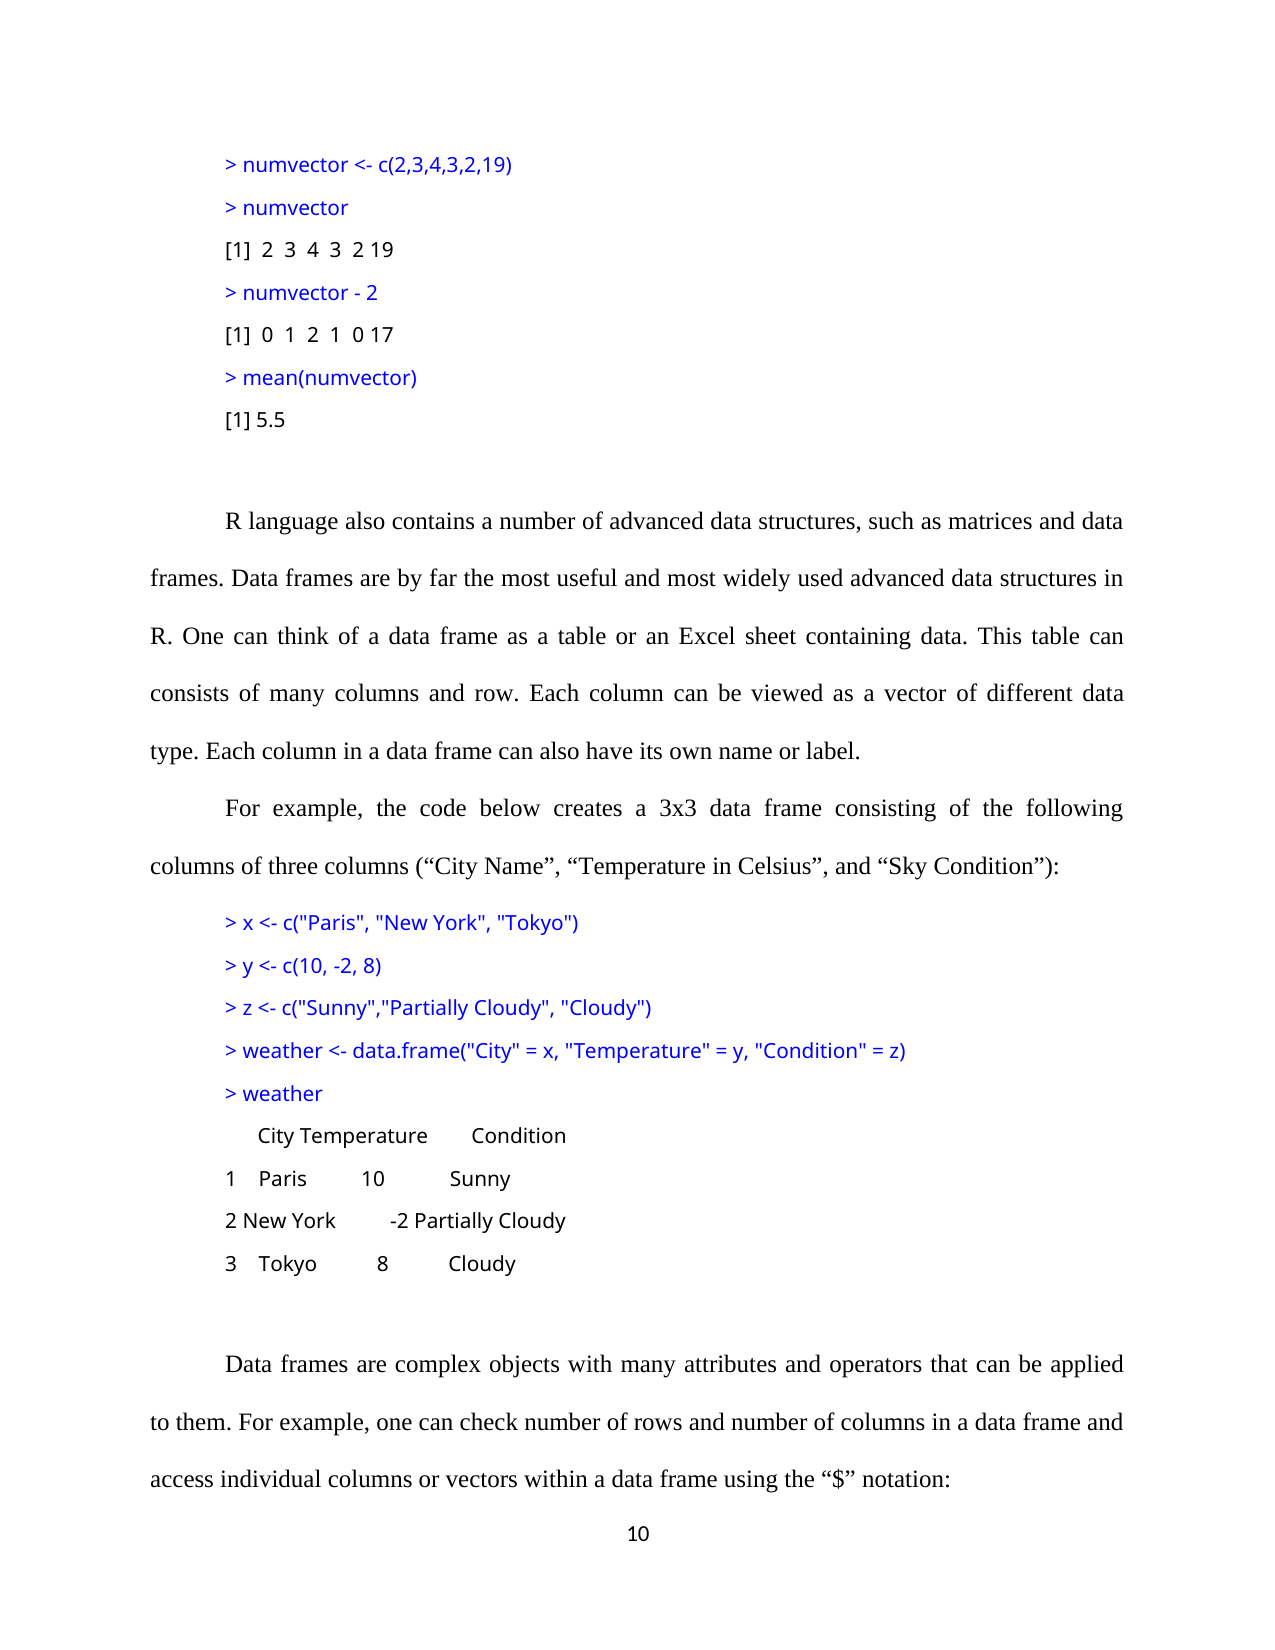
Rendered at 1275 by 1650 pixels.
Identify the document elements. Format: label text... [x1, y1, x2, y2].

text > y <- c(10, -2, 8) [225, 951, 1125, 979]
text [1] 2 3 4 3 2 19 [225, 235, 1125, 264]
text > numvector <- c(2,3,4,3,2,19) [225, 150, 1125, 178]
text > z <- c("Sunny","Partially Cloudy", "Cloudy") [225, 993, 1125, 1022]
text > numvector - 2 [225, 278, 1125, 306]
text 3 Tokyo 8 Cloudy [225, 1249, 1125, 1277]
text > weather <- data.frame("City" = x, "Temperature" = y, "Condition" = z) [225, 1036, 1125, 1064]
text > weather [225, 1079, 1125, 1107]
text > x <- c("Paris", "New York", "Tokyo") [225, 908, 1125, 937]
text 1 Paris 10 Sunny [225, 1164, 1125, 1192]
text 2 New York -2 Partially Cloudy [225, 1206, 1125, 1235]
text Data frames are complex objects with many attributes and operators that can be applied to them. For example, one can check number of rows and number of columns in a data frame and access individual columns or vectors within a data frame using the “$” notation: [150, 1349, 1125, 1493]
text [1] 5.5 [225, 406, 1125, 434]
text R language also contains a number of advanced data structures, such as matrices and data frames. Data frames are by far the most useful and most widely used advanced data structures in R. One can think of a data frame as a table or an Excel sheet containing data. This table can consists of many columns and row. Each column can be viewed as a vector of different data type. Each column in a data frame can also have its own name or label. [150, 506, 1125, 764]
text [1] 0 1 2 1 0 17 [225, 320, 1125, 349]
text City Temperature Condition [225, 1121, 1125, 1150]
text > numvector [225, 193, 1125, 221]
text > mean(numvector) [225, 363, 1125, 391]
text For example, the code below creates a 3x3 data frame consisting of the following columns of three columns (“City Name”, “Temperature in Celsius”, and “Sky Condition”): [150, 793, 1125, 879]
